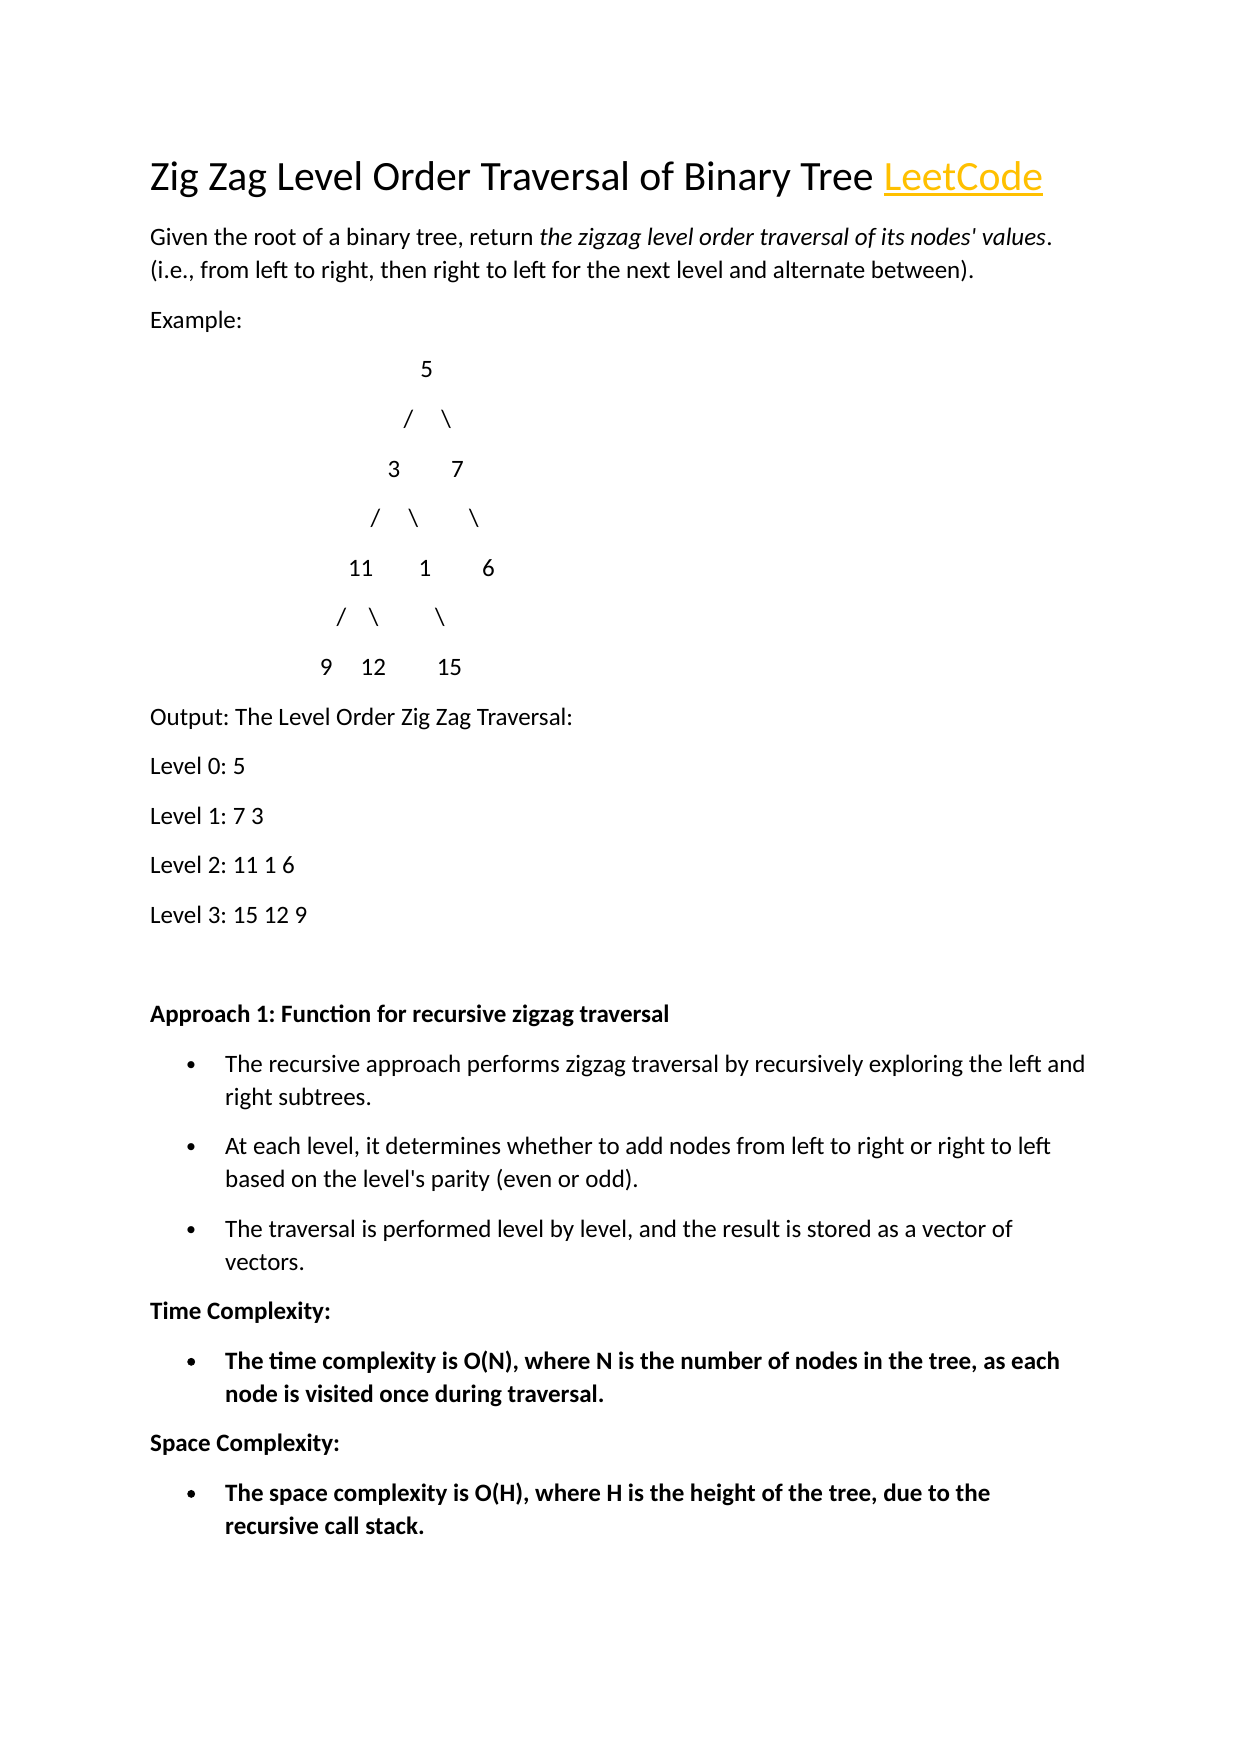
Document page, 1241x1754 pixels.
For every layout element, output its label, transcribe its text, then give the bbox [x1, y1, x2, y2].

text / \ [150, 403, 1090, 434]
list The recursive approach performs zigzag traversal by recursively exploring the left and right subtrees. [187, 1048, 1090, 1111]
text 5 [150, 354, 1090, 384]
text Given the root of a binary tree, return the zigzag level order traversal of its nodes' values. (i.e., from left to right, then right to left for the next level and alternate between). [150, 222, 1090, 285]
text 9 12 15 [150, 651, 1090, 682]
text Level 2: 11 1 6 [150, 849, 1090, 880]
text Zig Zag Level Order Traversal of Binary Tree LeetCode [150, 150, 1090, 201]
text 11 1 6 [150, 552, 1090, 582]
text Level 1: 7 3 [150, 800, 1090, 830]
text Level 3: 15 12 9 [150, 899, 1090, 929]
text / \ \ [150, 602, 1090, 632]
list The traversal is performed level by level, and the result is stored as a vector of vectors. [187, 1213, 1090, 1276]
text Output: The Level Order Zig Zag Traversal: [150, 701, 1090, 731]
text 3 7 [150, 453, 1090, 483]
list The time complexity is O(N), where N is the number of nodes in the tree, as each node is visited once during traversal. [187, 1345, 1090, 1408]
text Approach 1: Function for recursive zigzag traversal [150, 998, 1090, 1029]
list At each level, it determines whether to add nodes from left to right or right to left based on the level's parity (even or odd). [187, 1130, 1090, 1194]
text Example: [150, 304, 1090, 334]
list The space complexity is O(H), where H is the height of the tree, due to the recursive call stack. [187, 1477, 1090, 1540]
text / \ \ [150, 502, 1090, 533]
text Space Complexity: [150, 1427, 1090, 1458]
text Time Complexity: [150, 1295, 1090, 1326]
text Level 0: 5 [150, 750, 1090, 781]
